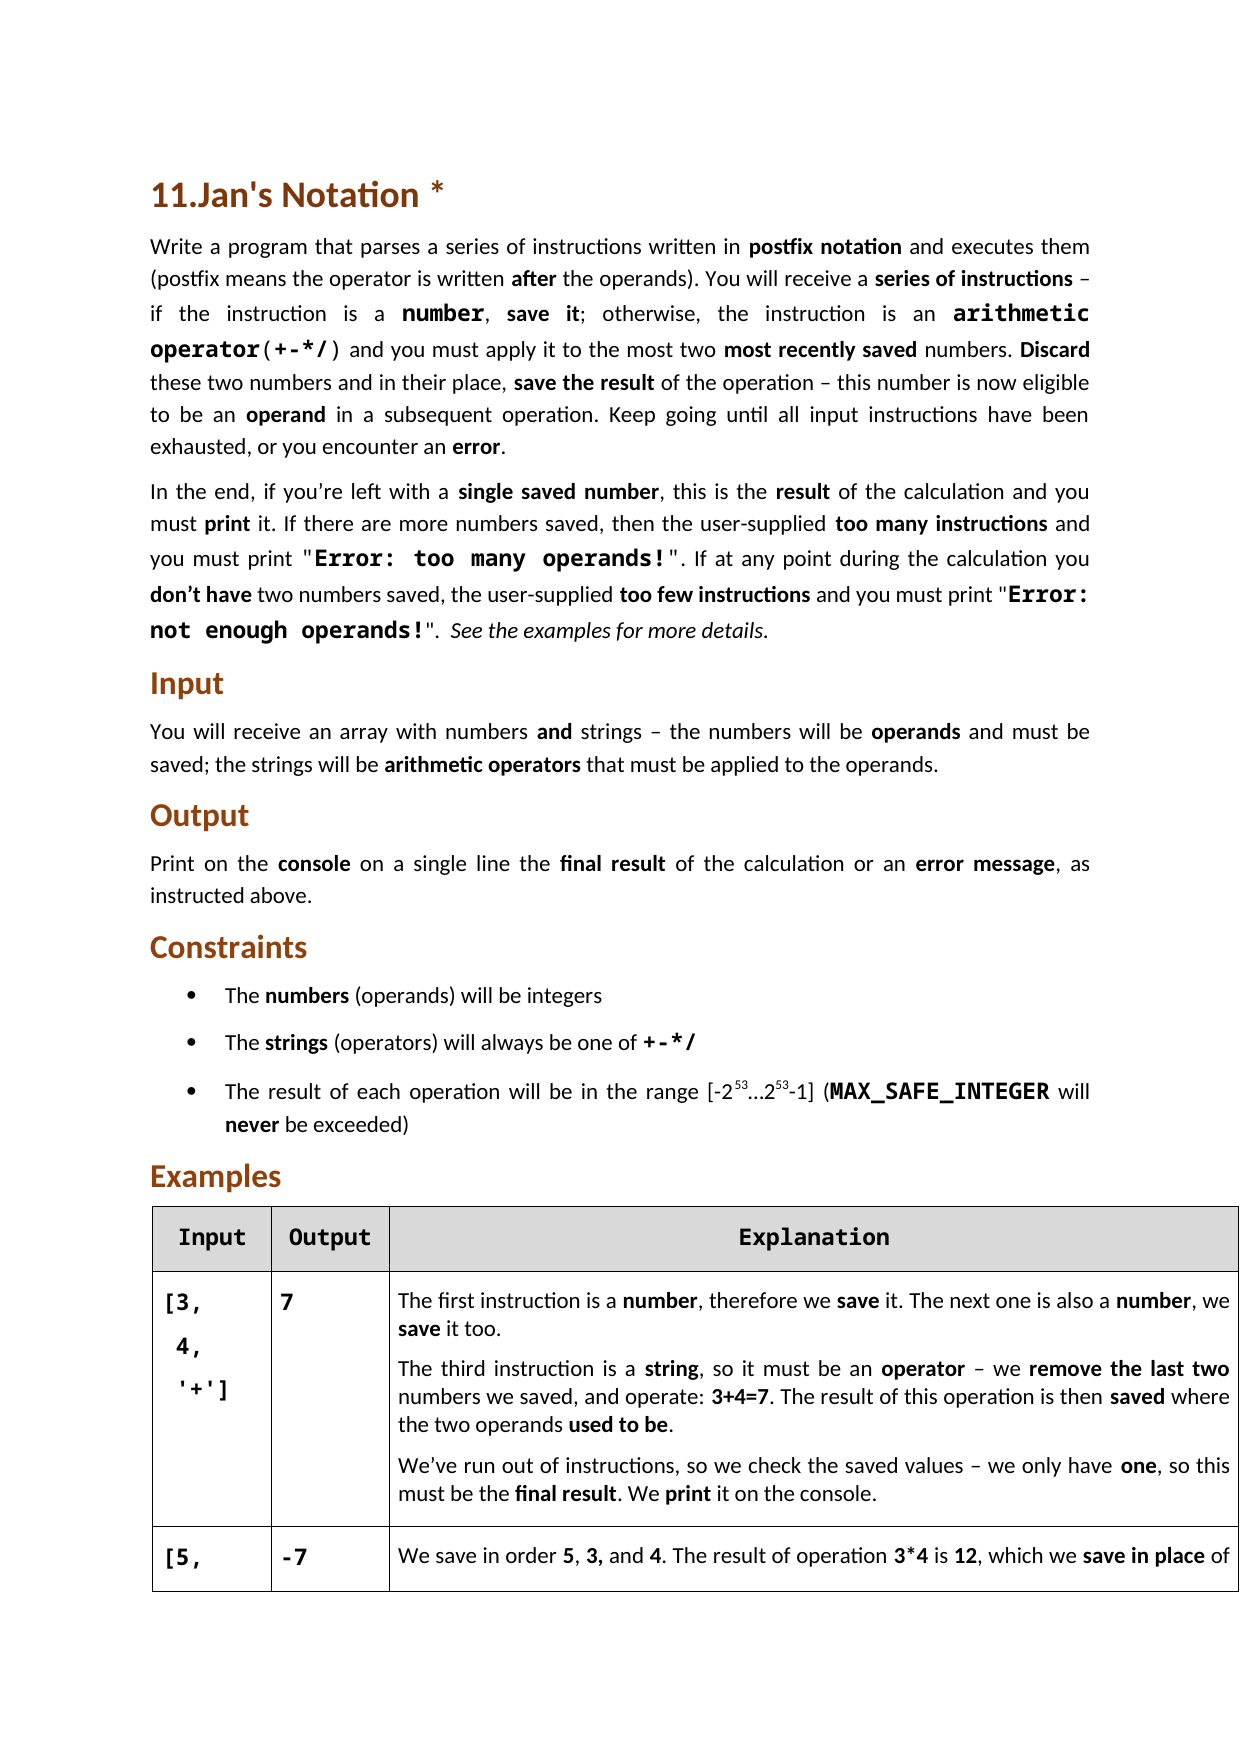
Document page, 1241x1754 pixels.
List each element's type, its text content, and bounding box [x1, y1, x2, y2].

table_cell [5, 3, 4, '*', '-'] [153, 1527, 271, 1591]
list The numbers (operands) will be integers [187, 981, 1090, 1009]
subtitle Examples [150, 1155, 1090, 1195]
table_cell 7 [272, 1272, 389, 1526]
table_cell [3, 4, '+'] [153, 1272, 271, 1526]
text Print on the console on a single line the final result of the calculation or an error message, as instructed above. [150, 849, 1090, 910]
table_cell The first instruction is a number, therefore we save it. The next one is also a number, we save it too. The third instruction is a string, so it must be an operator – we remove the last two numbers we saved, and operate: 3+4=7. The result of this operation is then saved where the two operands used to be. We’ve run out of instructions, so we check the saved values – we only have one, so this must be the final result. We print it on the console. [390, 1272, 1238, 1526]
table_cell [390, 1527, 1238, 1591]
subtitle Output [150, 794, 1090, 835]
table_cell -7 [272, 1527, 389, 1591]
subtitle Input [150, 662, 1090, 703]
list The result of each operation will be in the range [-253…253-1] (MAX_SAFE_INTEGER will never be exceeded) [187, 1074, 1090, 1138]
list The strings (operators) will always be one of +-*/ [187, 1026, 1090, 1057]
text In the end, if you’re left with a single saved number, this is the result of the calculation and you must print it. If there are more numbers saved, then the user-supplied too many instructions and you must print "Error: too many operands!". If at any point during the calculation you don’t have two numbers saved, the user-supplied too few instructions and you must print "Error: not enough operands!". See the examples for more details. [150, 477, 1090, 645]
table_header Input [153, 1207, 271, 1271]
table_header Explanation [390, 1207, 1238, 1271]
text You will receive an array with numbers and strings – the numbers will be operands and must be saved; the strings will be arithmetic operators that must be applied to the operands. [150, 717, 1090, 778]
subtitle Constraints [150, 926, 1090, 967]
subtitle 11.Jan's Notation * [150, 171, 1090, 217]
text Write a program that parses a series of instructions written in postfix notation and executes them (postfix means the operator is written after the operands). You will receive a series of instructions – if the instruction is a number, save it; otherwise, the instruction is an arithmetic operator(+-*/) and you must apply it to the most two most recently saved numbers. Discard these two numbers and in their place, save the result of the operation – this number is now eligible to be an operand in a subsequent operation. Keep going until all input instructions have been exhausted, or you encounter an error. [150, 232, 1090, 461]
table_header Output [272, 1207, 389, 1271]
